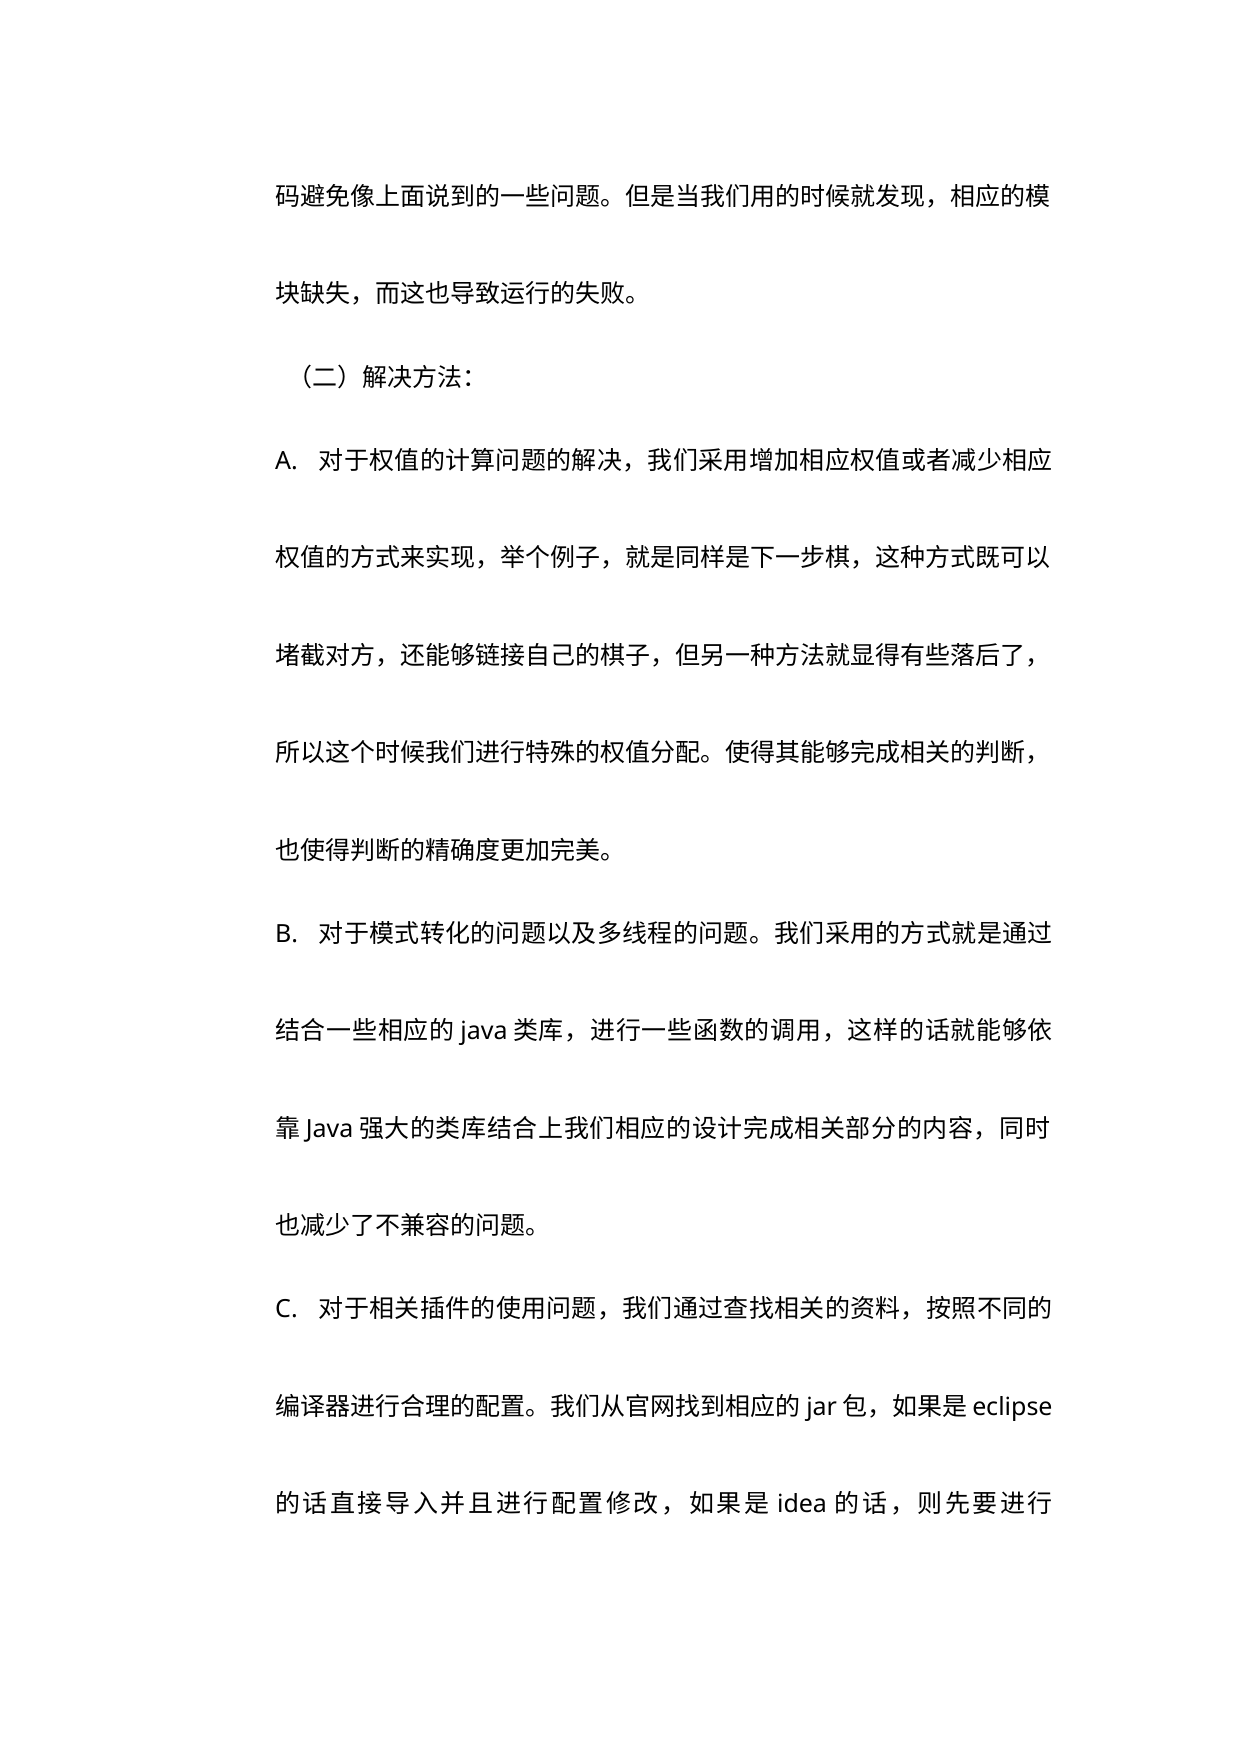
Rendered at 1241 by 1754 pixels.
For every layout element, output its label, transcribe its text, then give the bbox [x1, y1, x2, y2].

text （二）解决方法： [187, 343, 1053, 408]
list 对于模式转化的问题以及多线程的问题。我们采用的方式就是通过结合一些相应的java类库，进行一些函数的调用，这样的话就能够依靠Java强大的类库结合上我们相应的设计完成相关部分的内容，同时也减少了不兼容的问题。 [275, 899, 1053, 1256]
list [275, 1274, 1053, 1534]
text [275, 162, 1053, 324]
list 对于权值的计算问题的解决，我们采用增加相应权值或者减少相应权值的方式来实现，举个例子，就是同样是下一步棋，这种方式既可以堵截对方，还能够链接自己的棋子，但另一种方法就显得有些落后了，所以这个时候我们进行特殊的权值分配。使得其能够完成相关的判断，也使得判断的精确度更加完美。 [275, 426, 1053, 881]
